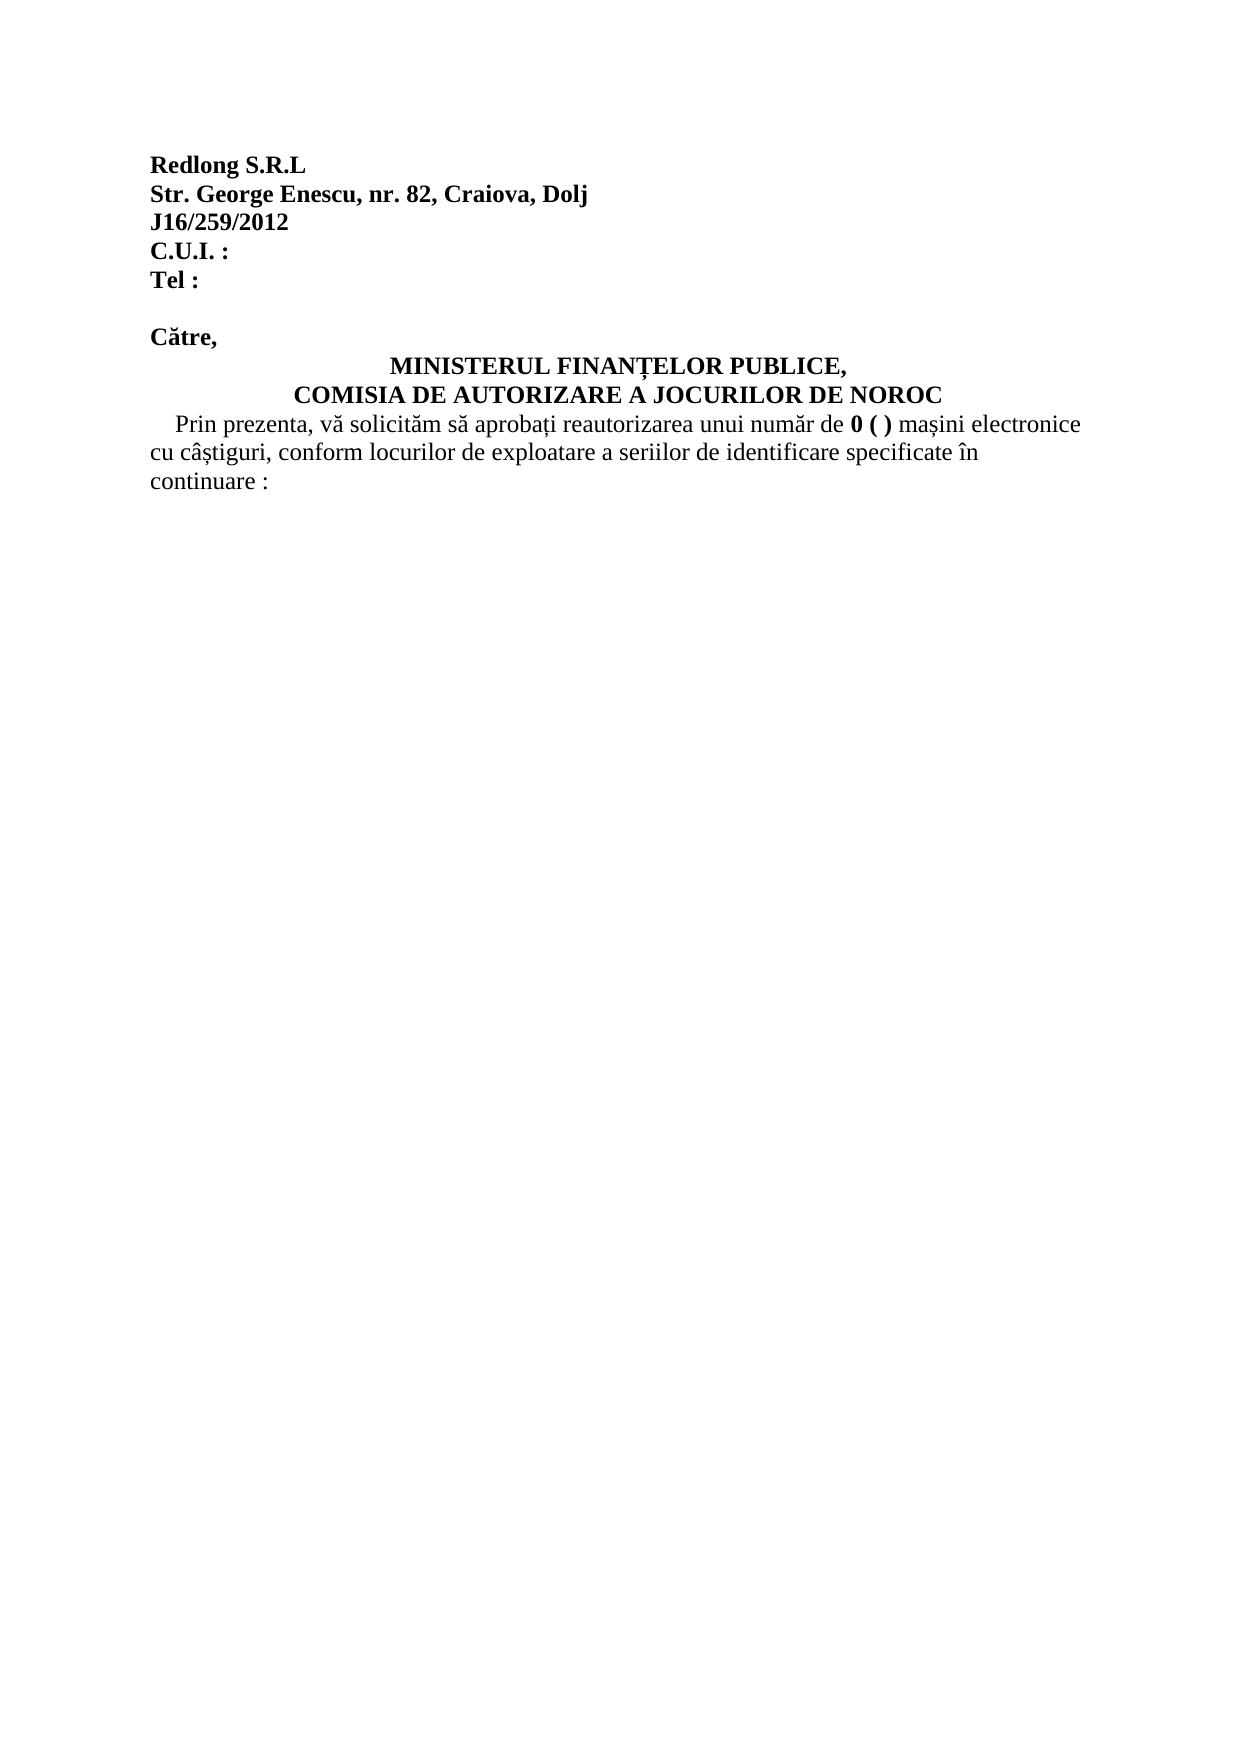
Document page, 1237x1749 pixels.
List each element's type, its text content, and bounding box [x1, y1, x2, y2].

text COMISIA DE AUTORIZARE A JOCURILOR DE NOROC [150, 380, 1086, 409]
text Redlong S.R.L [150, 150, 1086, 179]
text Tel : [150, 265, 1086, 294]
text MINISTERUL FINANȚELOR PUBLICE, [150, 351, 1086, 380]
text Către, [150, 322, 1086, 351]
text Prin prezenta, vă solicităm să aprobați reautorizarea unui număr de 0 ( ) mașini electronice cu câștiguri, conform locurilor de exploatare a seriilor de identificare specificate în continuare : [150, 409, 1086, 495]
text Str. George Enescu, nr. 82, Craiova, Dolj [150, 179, 1086, 207]
text J16/259/2012 [150, 207, 1086, 236]
text C.U.I. : [150, 236, 1086, 265]
